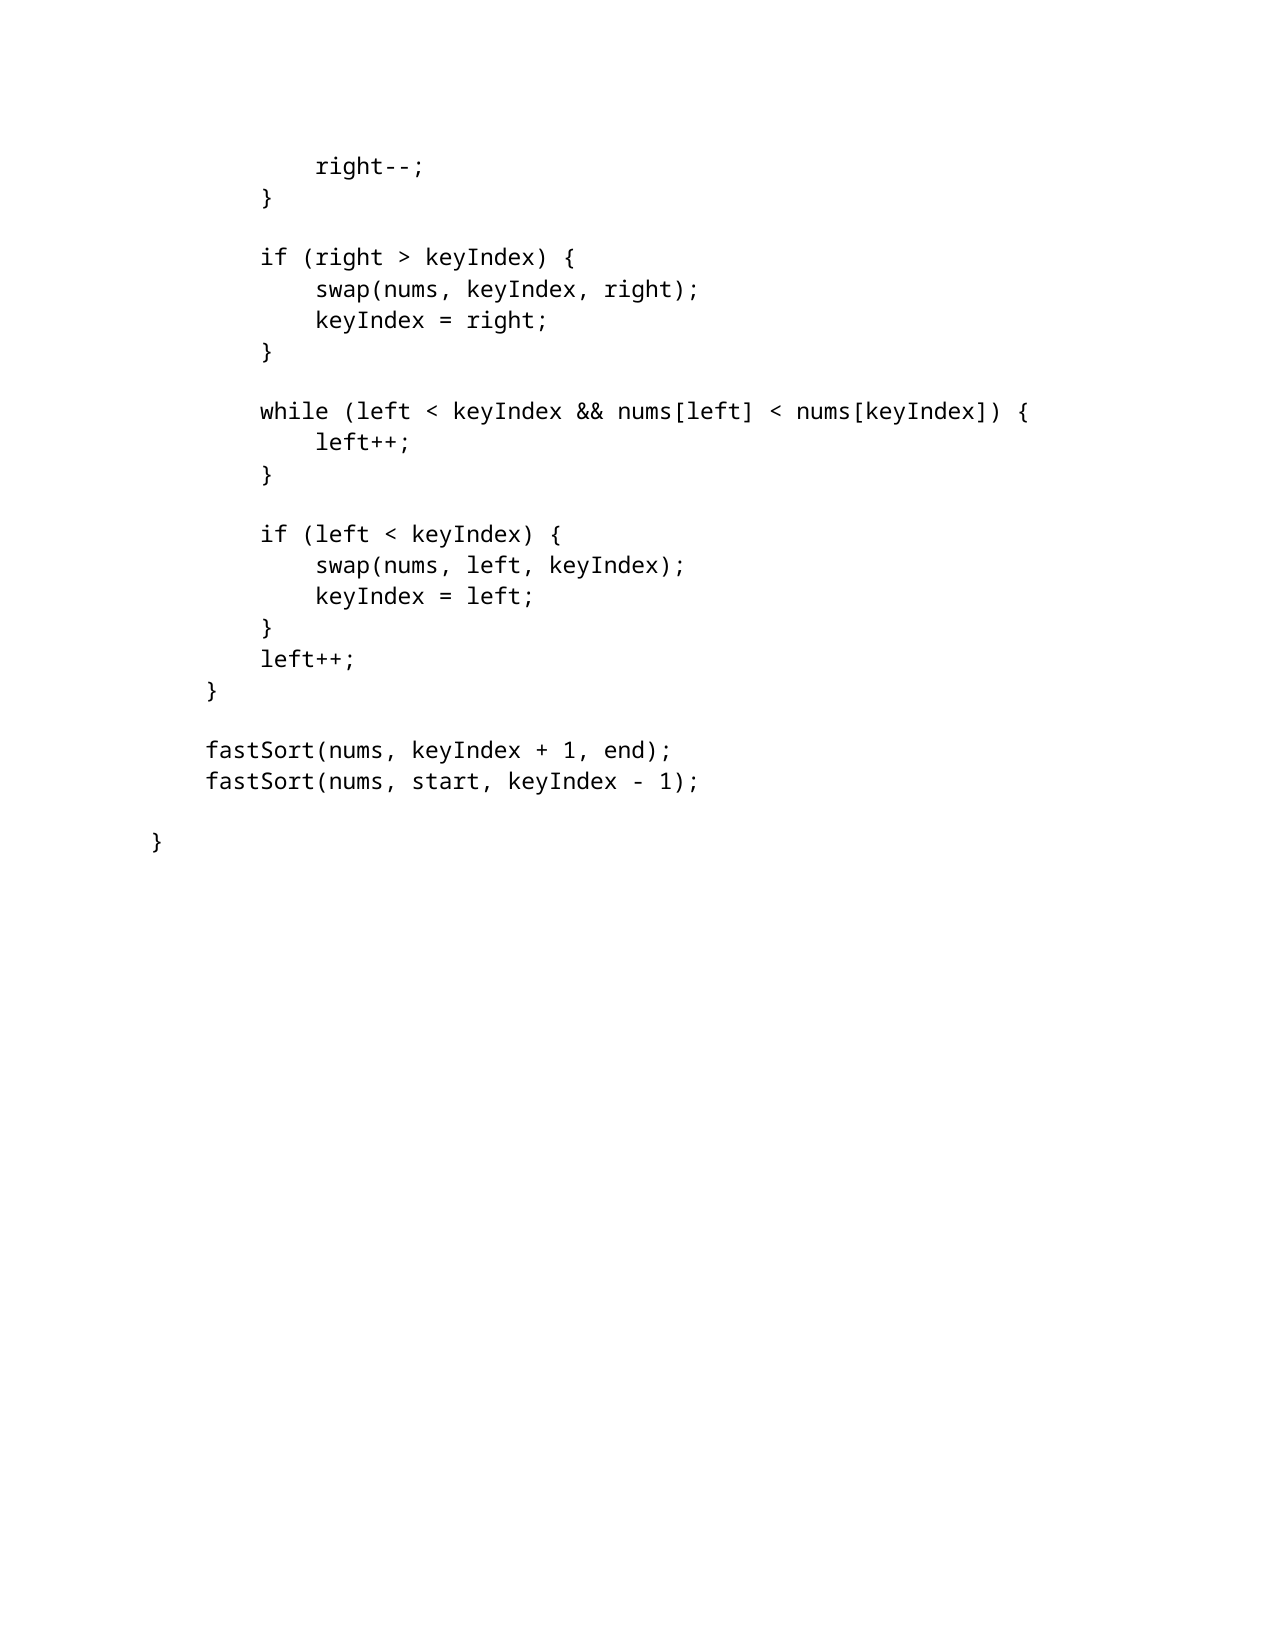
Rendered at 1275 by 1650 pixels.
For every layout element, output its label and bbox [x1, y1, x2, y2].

text [150, 150, 1125, 856]
